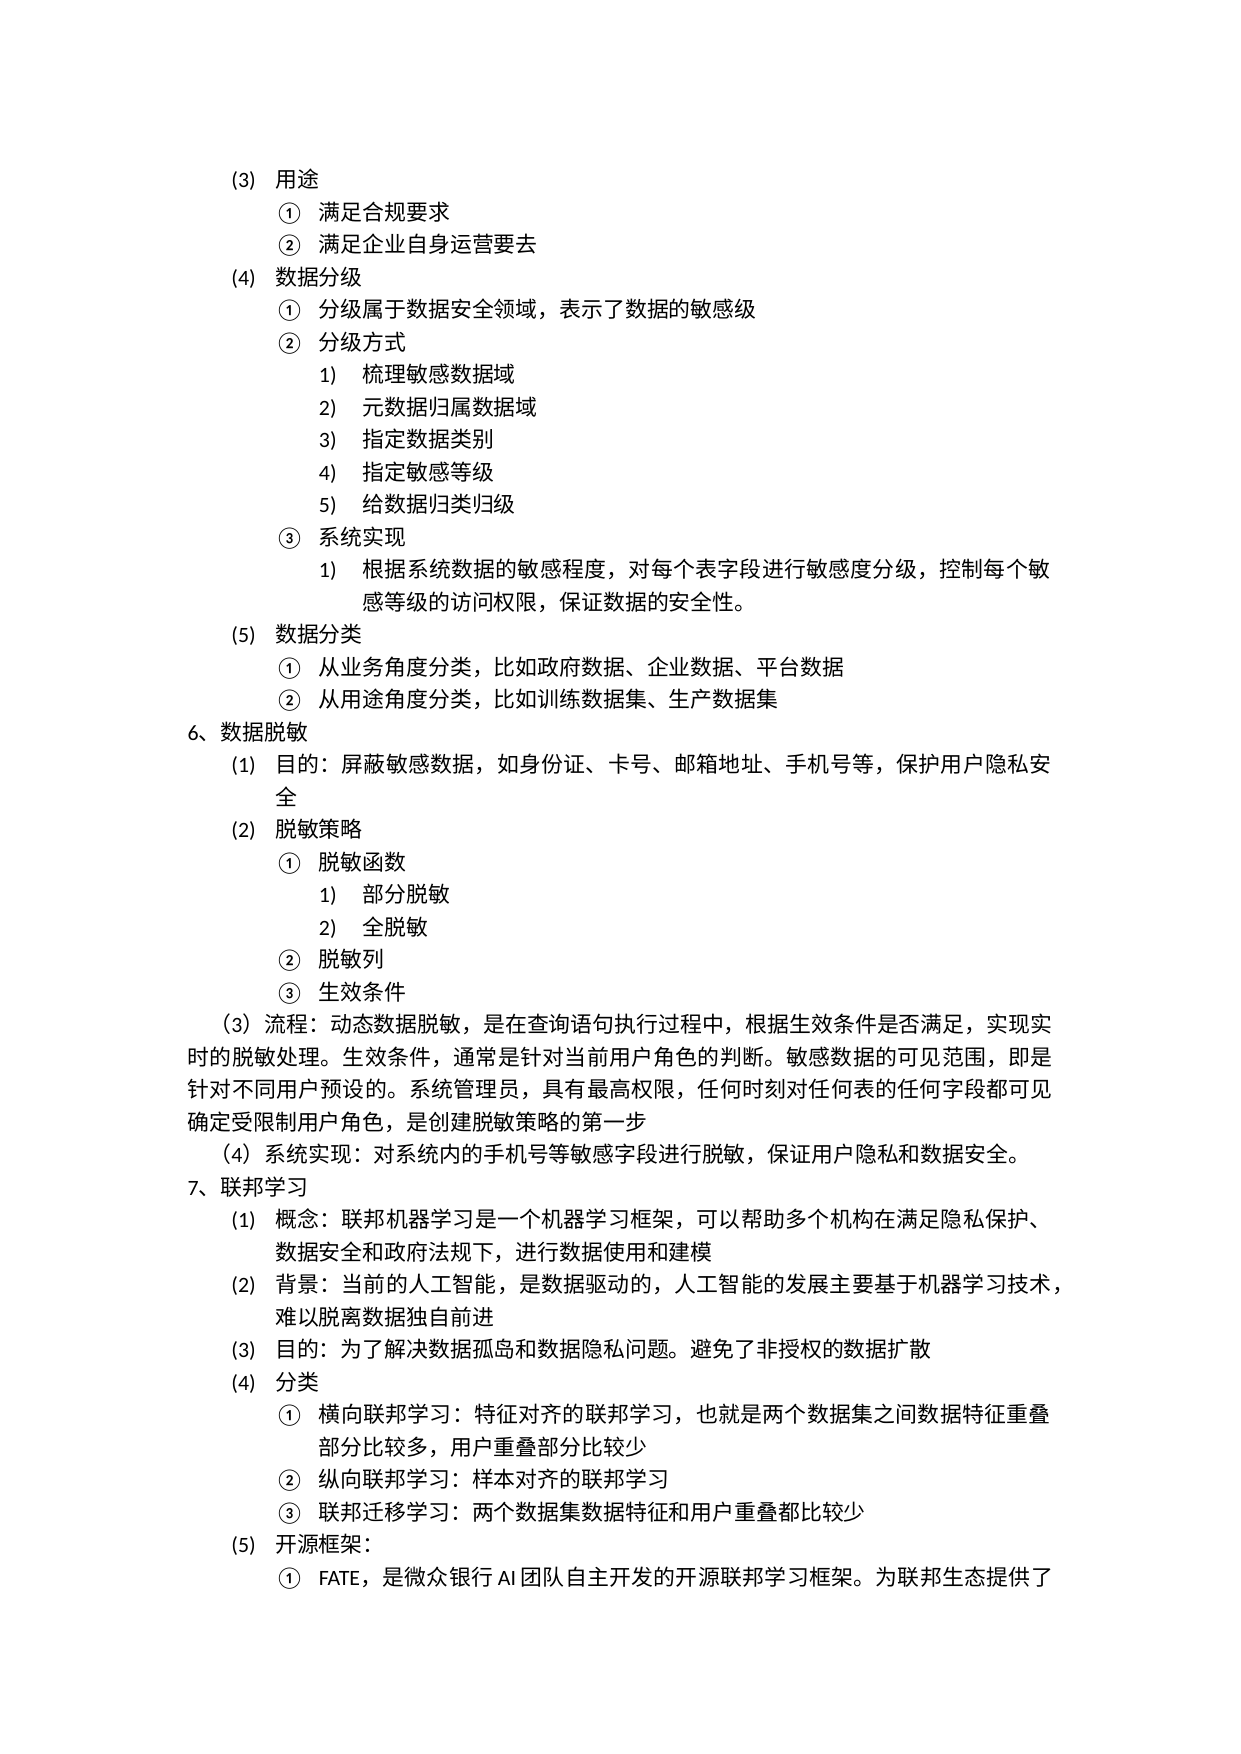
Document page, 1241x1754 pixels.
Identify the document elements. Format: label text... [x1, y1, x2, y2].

list 目的：为了解决数据孤岛和数据隐私问题。避免了非授权的数据扩散 [231, 1332, 1053, 1364]
list 系统实现 [275, 519, 1053, 552]
list 背景：当前的人工智能，是数据驱动的，人工智能的发展主要基于机器学习技术，难以脱离数据独自前进 [231, 1267, 1053, 1332]
list 流程：动态数据脱敏，是在查询语句执行过程中，根据生效条件是否满足，实现实时的脱敏处理。生效条件，通常是针对当前用户角色的判断。敏感数据的可见范围，即是针对不同用户预设的。系统管理员，具有最高权限，任何时刻对任何表的任何字段都可见。确定受限制用户角色，是创建脱敏策略的第一步 [187, 1007, 1053, 1137]
list 满足合规要求 [275, 194, 1053, 227]
list 给数据归类归级 [319, 487, 1053, 519]
list 脱敏策略 [231, 812, 1053, 844]
list 全脱敏 [319, 909, 1053, 942]
list 系统实现：对系统内的手机号等敏感字段进行脱敏，保证用户隐私和数据安全。 [187, 1137, 1053, 1169]
list 分级属于数据安全领域，表示了数据的敏感级 [275, 292, 1053, 324]
list 横向联邦学习：特征对齐的联邦学习，也就是两个数据集之间数据特征重叠部分比较多，用户重叠部分比较少 [275, 1397, 1053, 1462]
list 脱敏列 [275, 942, 1053, 974]
list 数据分类 [231, 617, 1053, 649]
list 从用途角度分类，比如训练数据集、生产数据集 [275, 682, 1053, 714]
list 指定敏感等级 [319, 454, 1053, 487]
list 数据分级 [231, 259, 1053, 292]
list 目的：屏蔽敏感数据，如身份证、卡号、邮箱地址、手机号等，保护用户隐私安全 [231, 747, 1053, 812]
list 元数据归属数据域 [319, 389, 1053, 422]
list 用途 [231, 162, 1053, 194]
list 纵向联邦学习：样本对齐的联邦学习 [275, 1462, 1053, 1494]
list 联邦学习 [187, 1169, 1053, 1202]
list 梳理敏感数据域 [319, 357, 1053, 389]
list 分类 [231, 1364, 1053, 1397]
list 从业务角度分类，比如政府数据、企业数据、平台数据 [275, 649, 1053, 682]
list 联邦迁移学习：两个数据集数据特征和用户重叠都比较少 [275, 1494, 1053, 1527]
list 满足企业自身运营要去 [275, 227, 1053, 259]
list 数据脱敏 [187, 714, 1053, 747]
list 开源框架： [231, 1527, 1053, 1559]
list 部分脱敏 [319, 877, 1053, 909]
list 生效条件 [275, 974, 1053, 1007]
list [275, 1559, 1053, 1592]
list 指定数据类别 [319, 422, 1053, 454]
list 根据系统数据的敏感程度，对每个表字段进行敏感度分级，控制每个敏感等级的访问权限，保证数据的安全性。 [319, 552, 1053, 617]
list 概念：联邦机器学习是一个机器学习框架，可以帮助多个机构在满足隐私保护、数据安全和政府法规下，进行数据使用和建模 [231, 1202, 1053, 1267]
list 分级方式 [275, 324, 1053, 357]
list 脱敏函数 [275, 844, 1053, 877]
